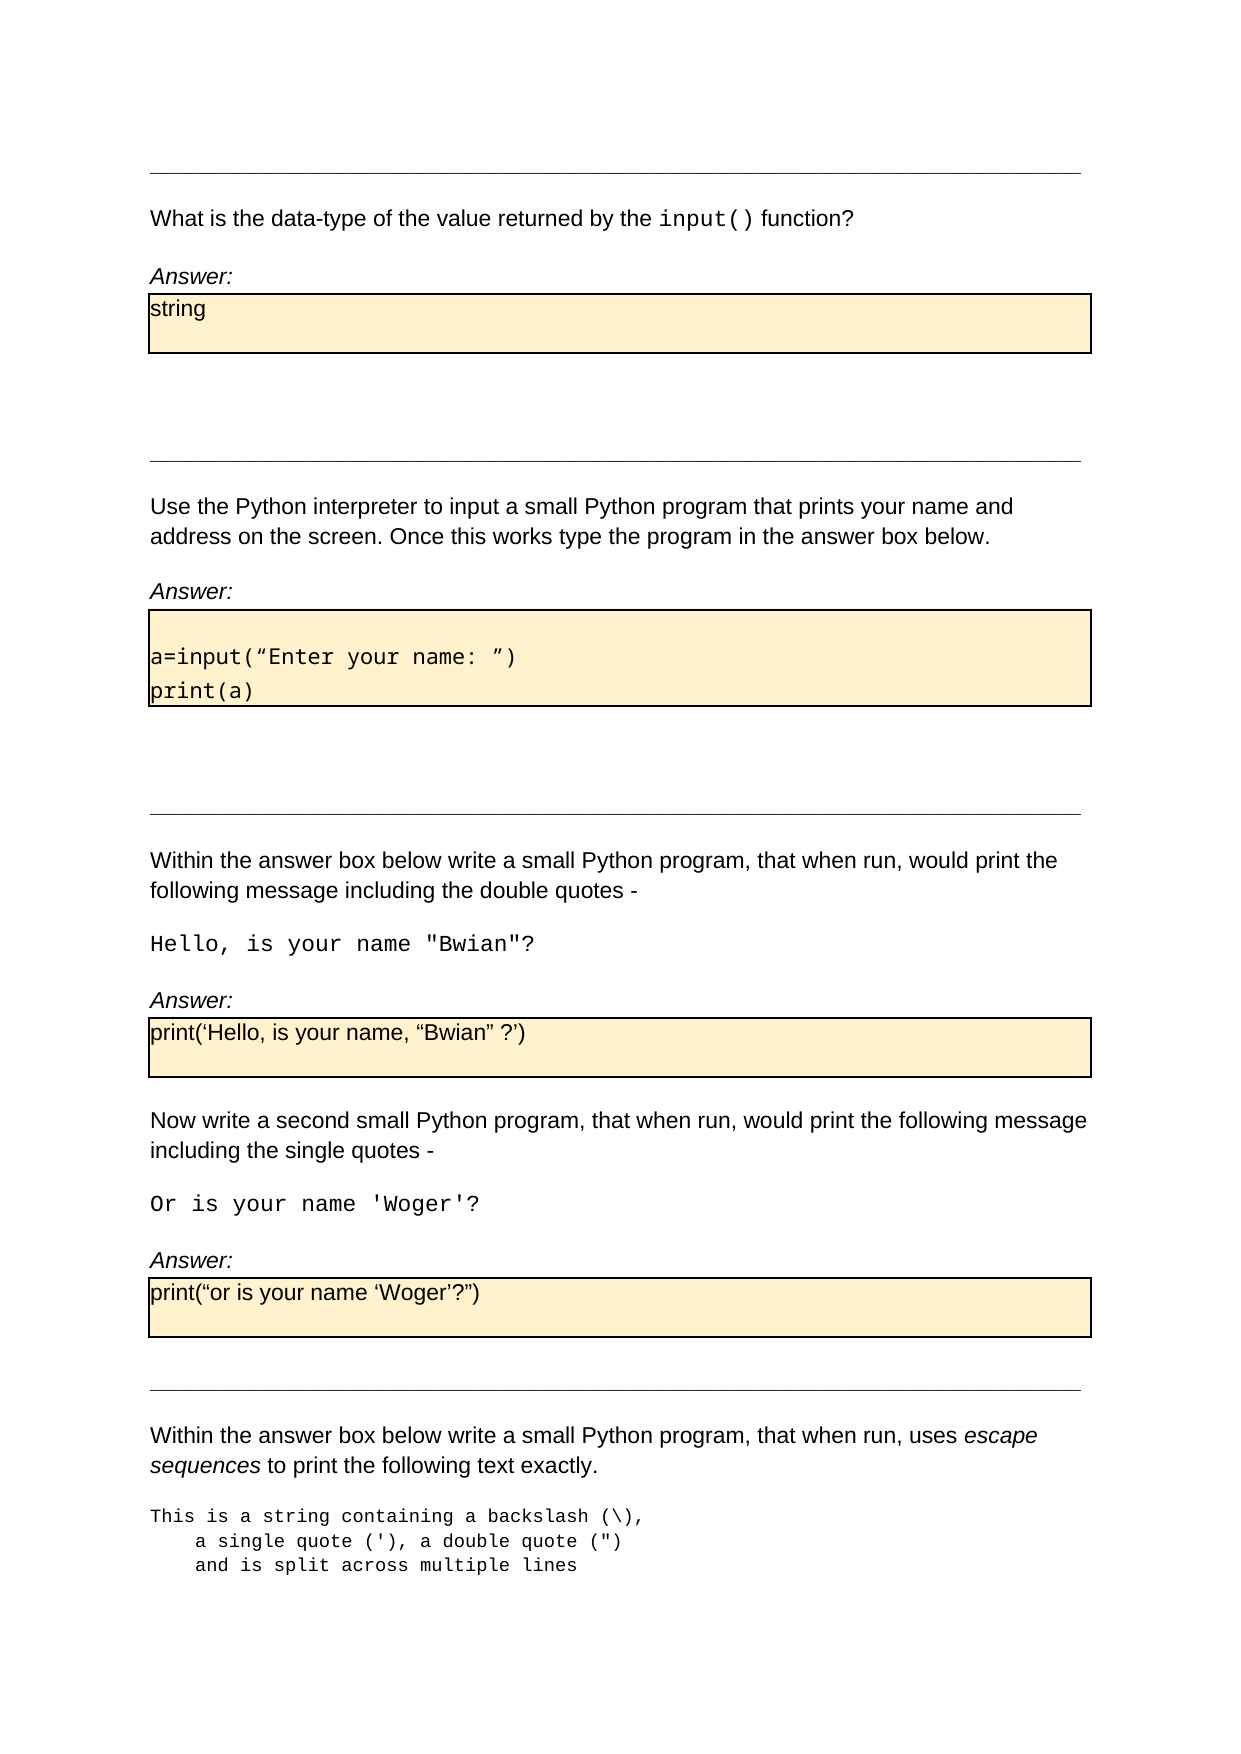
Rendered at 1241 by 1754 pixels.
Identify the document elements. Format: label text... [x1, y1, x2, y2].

text and is split across multiple lines [150, 1556, 1090, 1577]
text Within the answer box below write a small Python program, that when run, would print the following message including the double quotes - [150, 847, 1090, 903]
text _________________________________________________________________________ [150, 1367, 1090, 1393]
text print(“or is your name ‘Woger’?”) [150, 1279, 1090, 1306]
text Hello, is your name "Bwian"? [150, 932, 1090, 958]
text This is a string containing a backslash (\), [150, 1507, 1090, 1528]
text Now write a second small Python program, that when run, would print the following message including the single quotes - [150, 1107, 1090, 1163]
text Or is your name 'Woger'? [150, 1192, 1090, 1218]
text Answer: [150, 578, 1090, 605]
text Answer: [150, 263, 1090, 289]
text Answer: [150, 987, 1090, 1013]
text print(‘Hello, is your name, “Bwian” ?’) [150, 1019, 1090, 1046]
text _________________________________________________________________________ [150, 438, 1090, 464]
text What is the data-type of the value returned by the input() function? [150, 205, 1090, 233]
text a=input(“Enter your name: ”) [150, 639, 1090, 671]
text string [150, 295, 1090, 321]
text Use the Python interpreter to input a small Python program that prints your name and address on the screen. Once this works type the program in the answer box below. [150, 493, 1090, 549]
text _________________________________________________________________________ [150, 791, 1090, 818]
text a single quote ('), a double quote (") [150, 1532, 1090, 1553]
text print(a) [150, 673, 1090, 705]
text Within the answer box below write a small Python program, that when run, uses escape sequences to print the following text exactly. [150, 1422, 1090, 1478]
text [150, 150, 1090, 176]
text Answer: [150, 1247, 1090, 1273]
